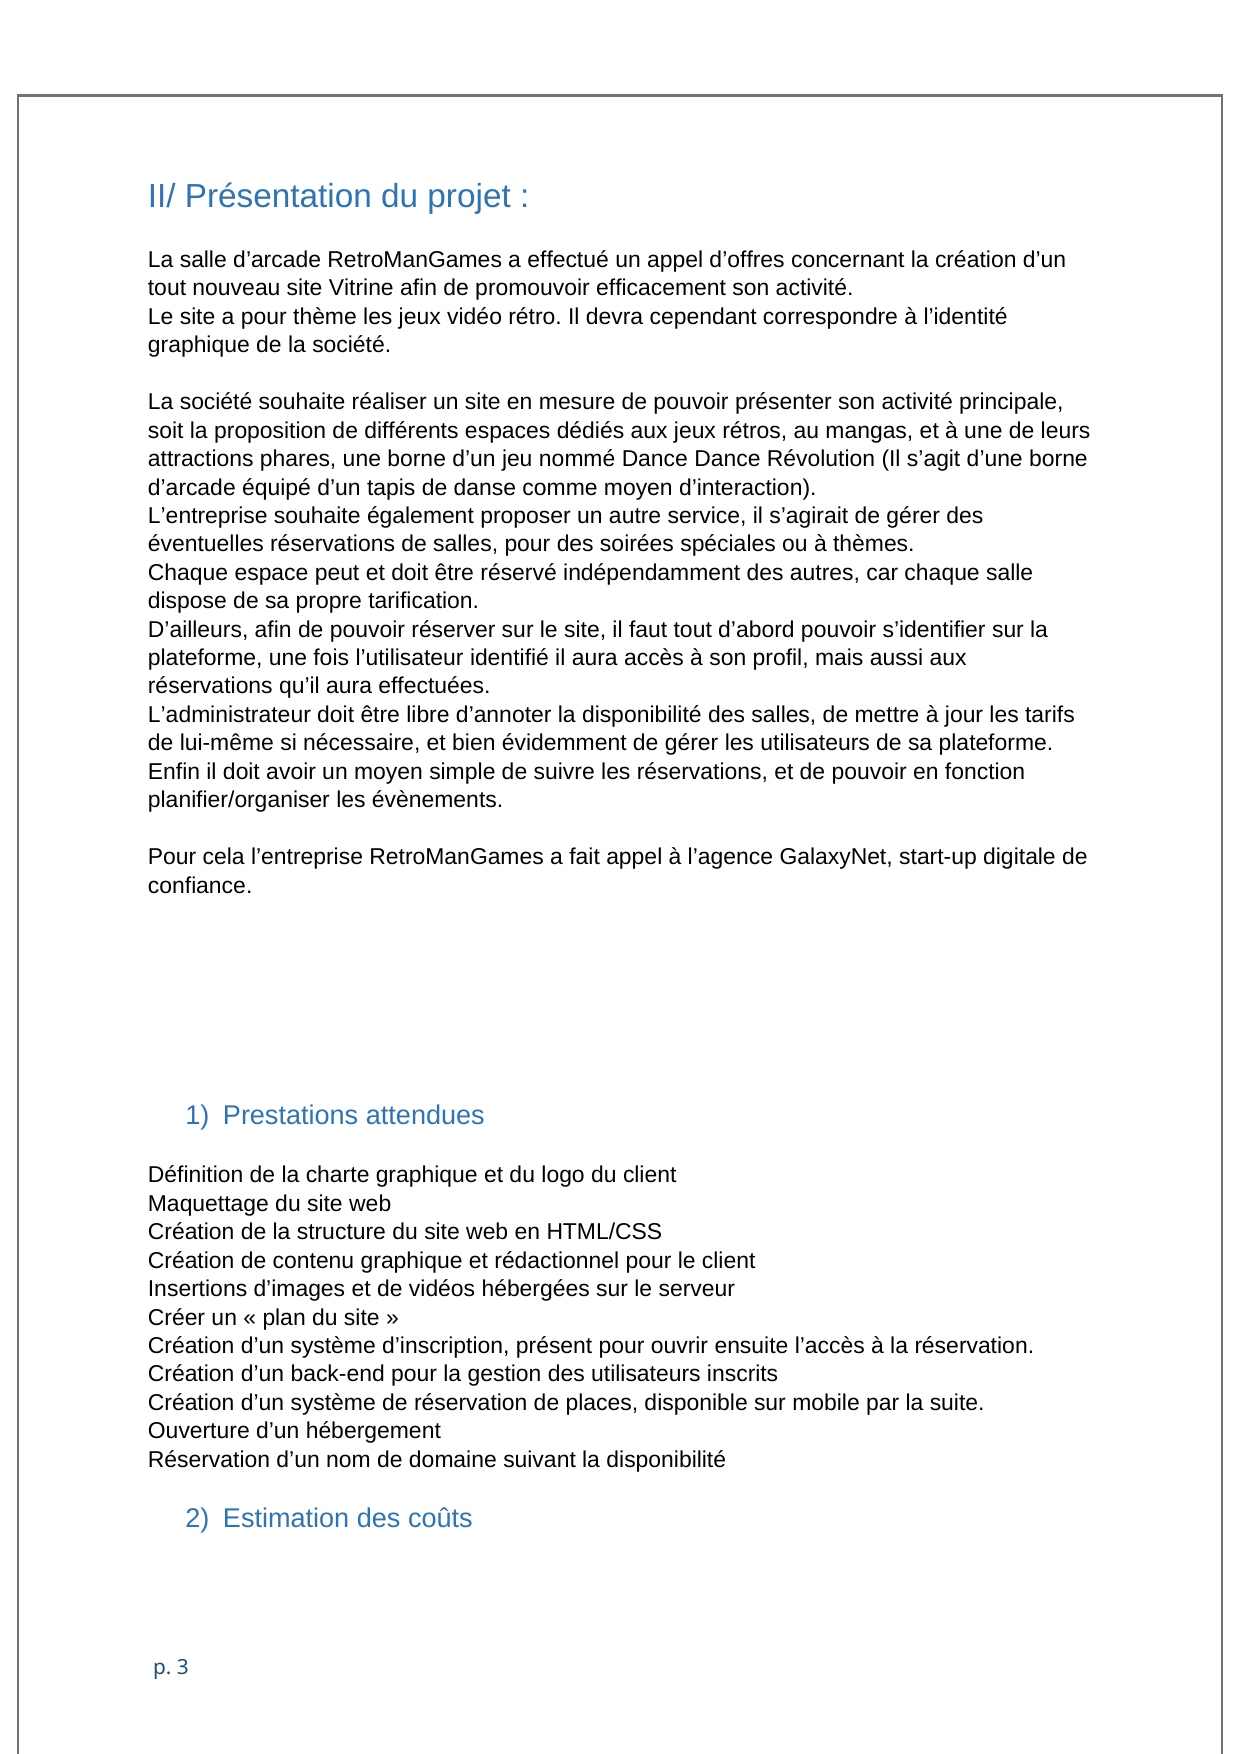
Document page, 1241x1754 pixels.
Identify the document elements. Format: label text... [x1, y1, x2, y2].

subtitle Estimation des coûts [185, 1502, 1093, 1534]
text Création d’un back-end pour la gestion des utilisateurs inscrits [148, 1360, 1093, 1387]
text Insertions d’images et de vidéos hébergées sur le serveur [148, 1275, 1093, 1301]
text Maquettage du site web [148, 1190, 1093, 1216]
text Chaque espace peut et doit être réservé indépendamment des autres, car chaque salle dispose de sa propre tarification. [148, 559, 1093, 613]
text Création de la structure du site web en HTML/CSS [148, 1218, 1093, 1244]
text La salle d’arcade RetroManGames a effectué un appel d’offres concernant la création d’un tout nouveau site Vitrine afin de promouvoir efficacement son activité. [148, 246, 1093, 301]
text Pour cela l’entreprise RetroManGames a fait appel à l’agence GalaxyNet, start-up digitale de confiance. [148, 843, 1093, 898]
text D’ailleurs, afin de pouvoir réserver sur le site, il faut tout d’abord pouvoir s’identifier sur la plateforme, une fois l’utilisateur identifié il aura accès à son profil, mais aussi aux réservations qu’il aura effectuées. [148, 616, 1093, 699]
text Ouverture d’un hébergement [148, 1417, 1093, 1443]
text L’administrateur doit être libre d’annoter la disponibilité des salles, de mettre à jour les tarifs de lui-même si nécessaire, et bien évidemment de gérer les utilisateurs de sa plateforme. [148, 701, 1093, 756]
text Le site a pour thème les jeux vidéo rétro. Il devra cependant correspondre à l’identité graphique de la société. [148, 303, 1093, 358]
text Création de contenu graphique et rédactionnel pour le client [148, 1247, 1093, 1273]
text Réservation d’un nom de domaine suivant la disponibilité [148, 1446, 1093, 1472]
text La société souhaite réaliser un site en mesure de pouvoir présenter son activité principale, soit la proposition de différents espaces dédiés aux jeux rétros, au mangas, et à une de leurs attractions phares, une borne d’un jeu nommé Dance Dance Révolution (Il s’agit d’une borne d’arcade équipé d’un tapis de danse comme moyen d’interaction). [148, 388, 1093, 500]
subtitle Prestations attendues [185, 1099, 1093, 1130]
text Enfin il doit avoir un moyen simple de suivre les réservations, et de pouvoir en fonction planifier/organiser les évènements. [148, 758, 1093, 813]
subtitle II/ Présentation du projet : [148, 176, 1093, 214]
text Définition de la charte graphique et du logo du client [148, 1161, 1093, 1188]
text Création d’un système d’inscription, présent pour ouvrir ensuite l’accès à la réservation. [148, 1332, 1093, 1358]
text Création d’un système de réservation de places, disponible sur mobile par la suite. [148, 1389, 1093, 1415]
text Créer un « plan du site » [148, 1303, 1093, 1330]
text L’entreprise souhaite également proposer un autre service, il s’agirait de gérer des éventuelles réservations de salles, pour des soirées spéciales ou à thèmes. [148, 502, 1093, 557]
